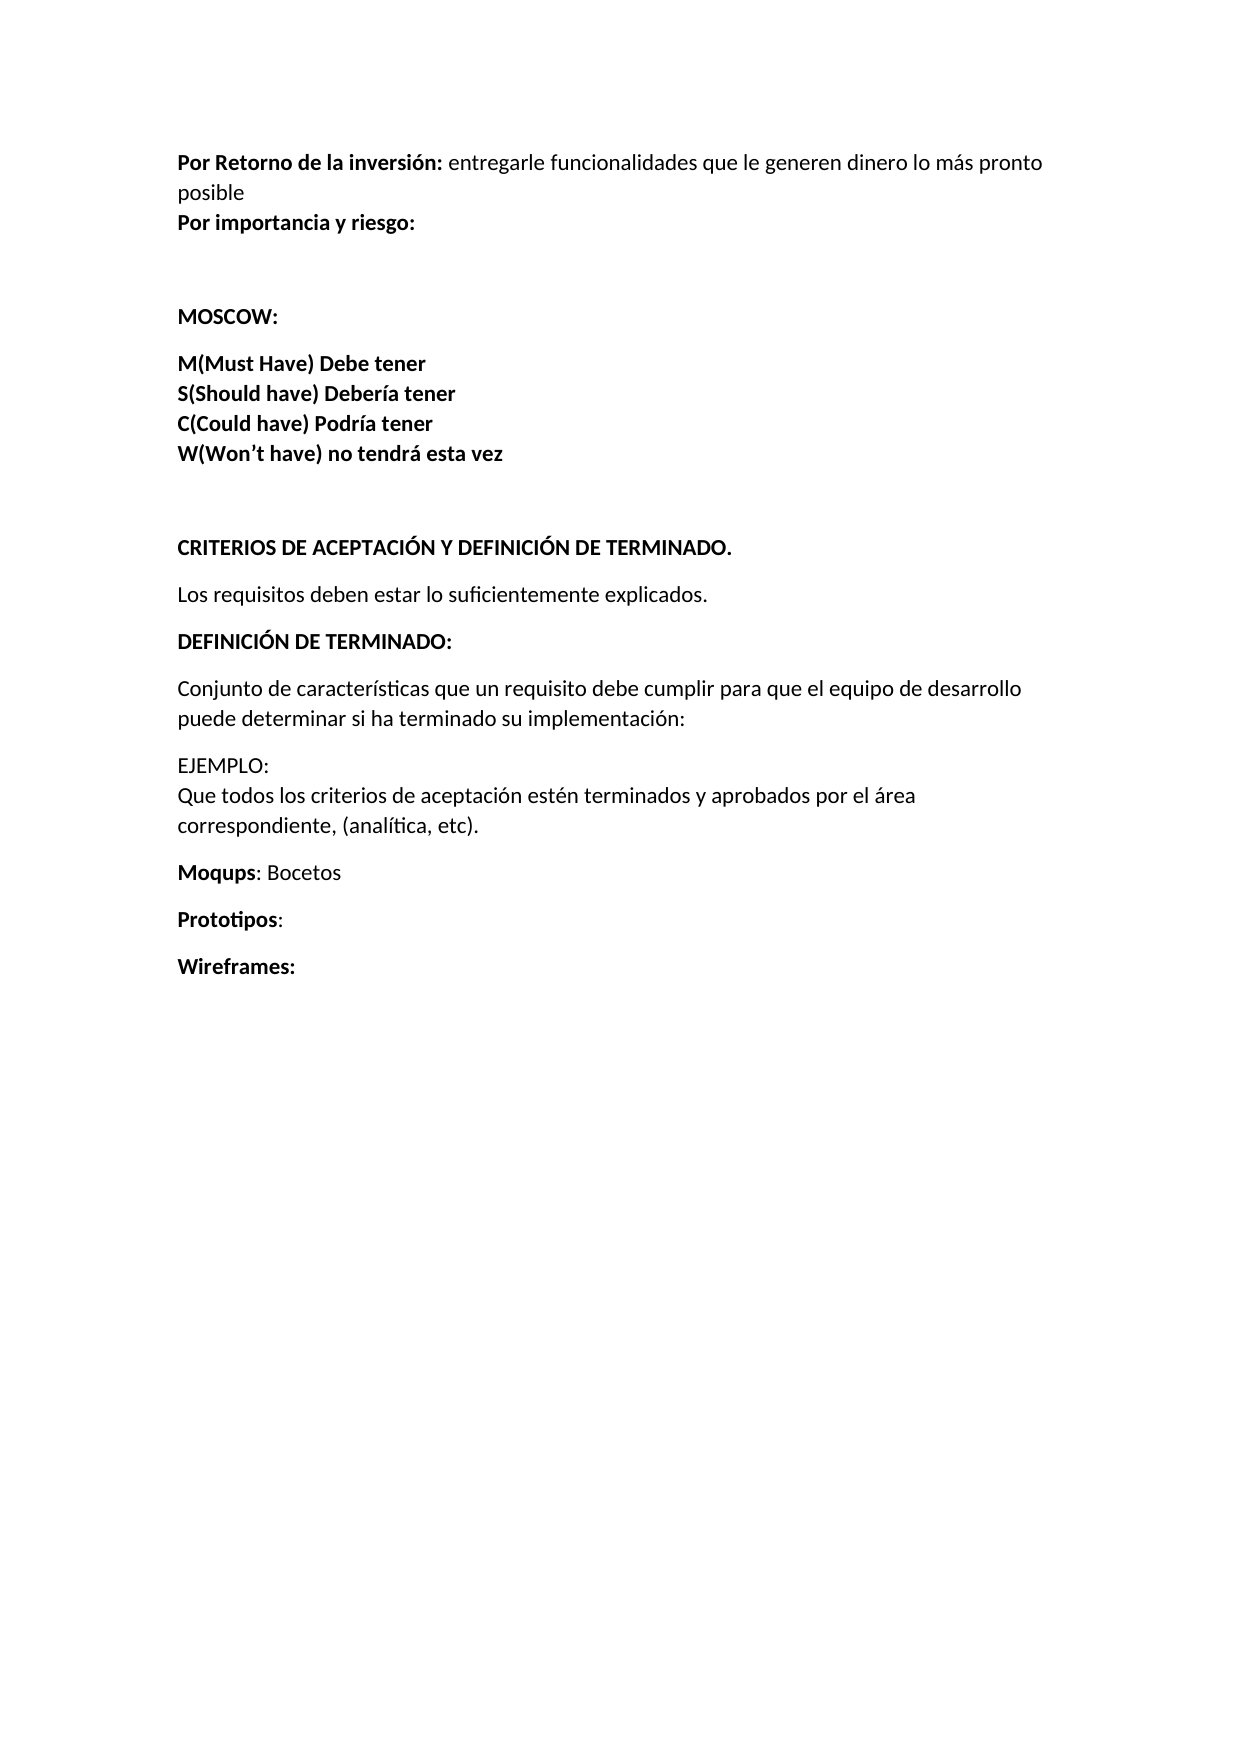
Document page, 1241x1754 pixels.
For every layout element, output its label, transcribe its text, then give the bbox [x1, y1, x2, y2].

text M(Must Have) Debe tener S(Should have) Debería tener C(Could have) Podría tener W(Won’t have) no tendrá esta vez [177, 349, 1063, 467]
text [177, 148, 1063, 236]
text Moqups: Bocetos [177, 858, 1063, 886]
text Conjunto de características que un requisito debe cumplir para que el equipo de desarrollo puede determinar si ha terminado su implementación: [177, 674, 1063, 732]
text Wireframes: [177, 952, 1063, 980]
text DEFINICIÓN DE TERMINADO: [177, 627, 1063, 655]
text CRITERIOS DE ACEPTACIÓN Y DEFINICIÓN DE TERMINADO. [177, 533, 1063, 561]
text EJEMPLO: Que todos los criterios de aceptación estén terminados y aprobados por el área correspondiente, (analítica, etc). [177, 751, 1063, 839]
text Prototipos: [177, 905, 1063, 933]
text MOSCOW: [177, 302, 1063, 330]
text Los requisitos deben estar lo suficientemente explicados. [177, 580, 1063, 608]
